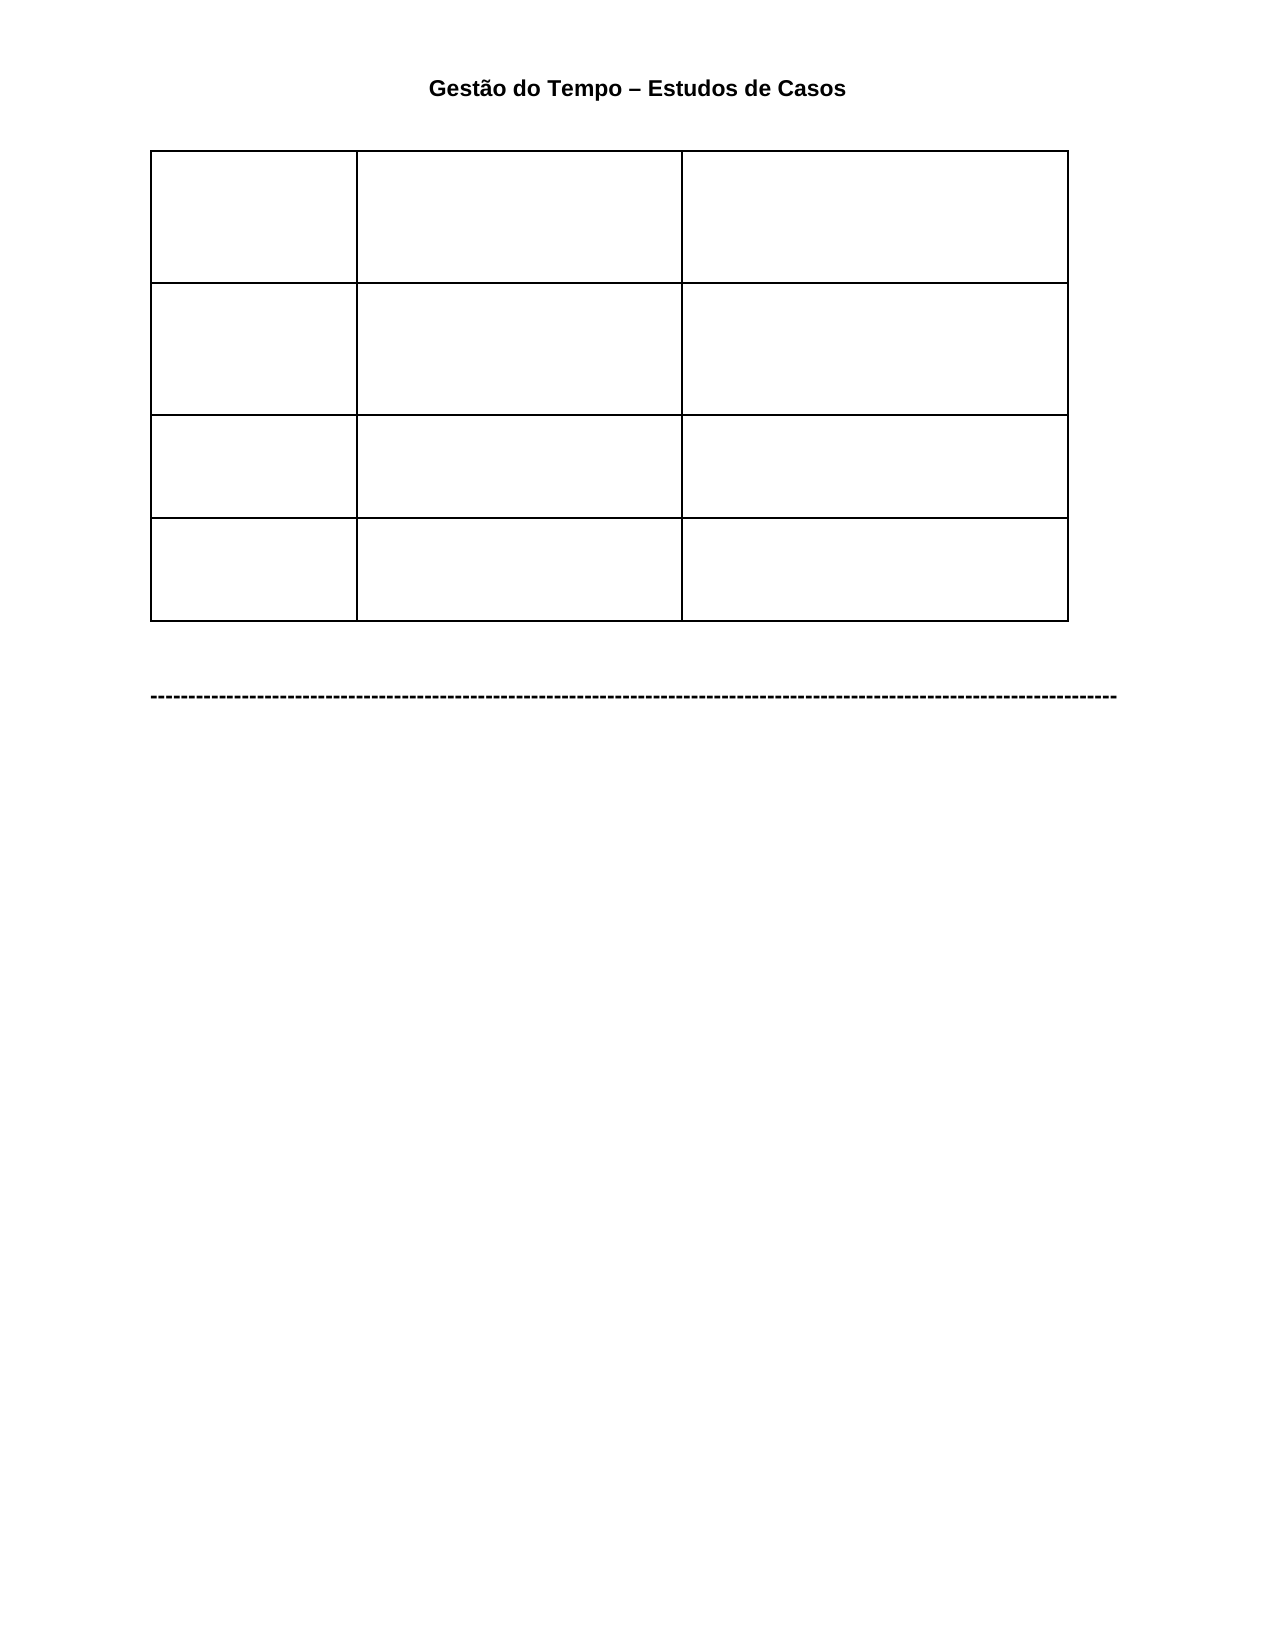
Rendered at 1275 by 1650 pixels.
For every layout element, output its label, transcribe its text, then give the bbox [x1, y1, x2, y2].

table_cell [358, 519, 681, 619]
table_cell [683, 416, 1067, 517]
table_cell [683, 519, 1067, 619]
table_cell [152, 284, 356, 413]
table_cell [358, 416, 681, 517]
table_cell [358, 284, 681, 413]
text ------------------------------------------------------------------------------------------------------------------------------- [150, 682, 1125, 708]
table_cell [152, 152, 356, 282]
table_cell [683, 152, 1067, 282]
table_cell [152, 519, 356, 619]
table_cell [358, 152, 681, 282]
table_cell [683, 284, 1067, 413]
table_cell [152, 416, 356, 517]
